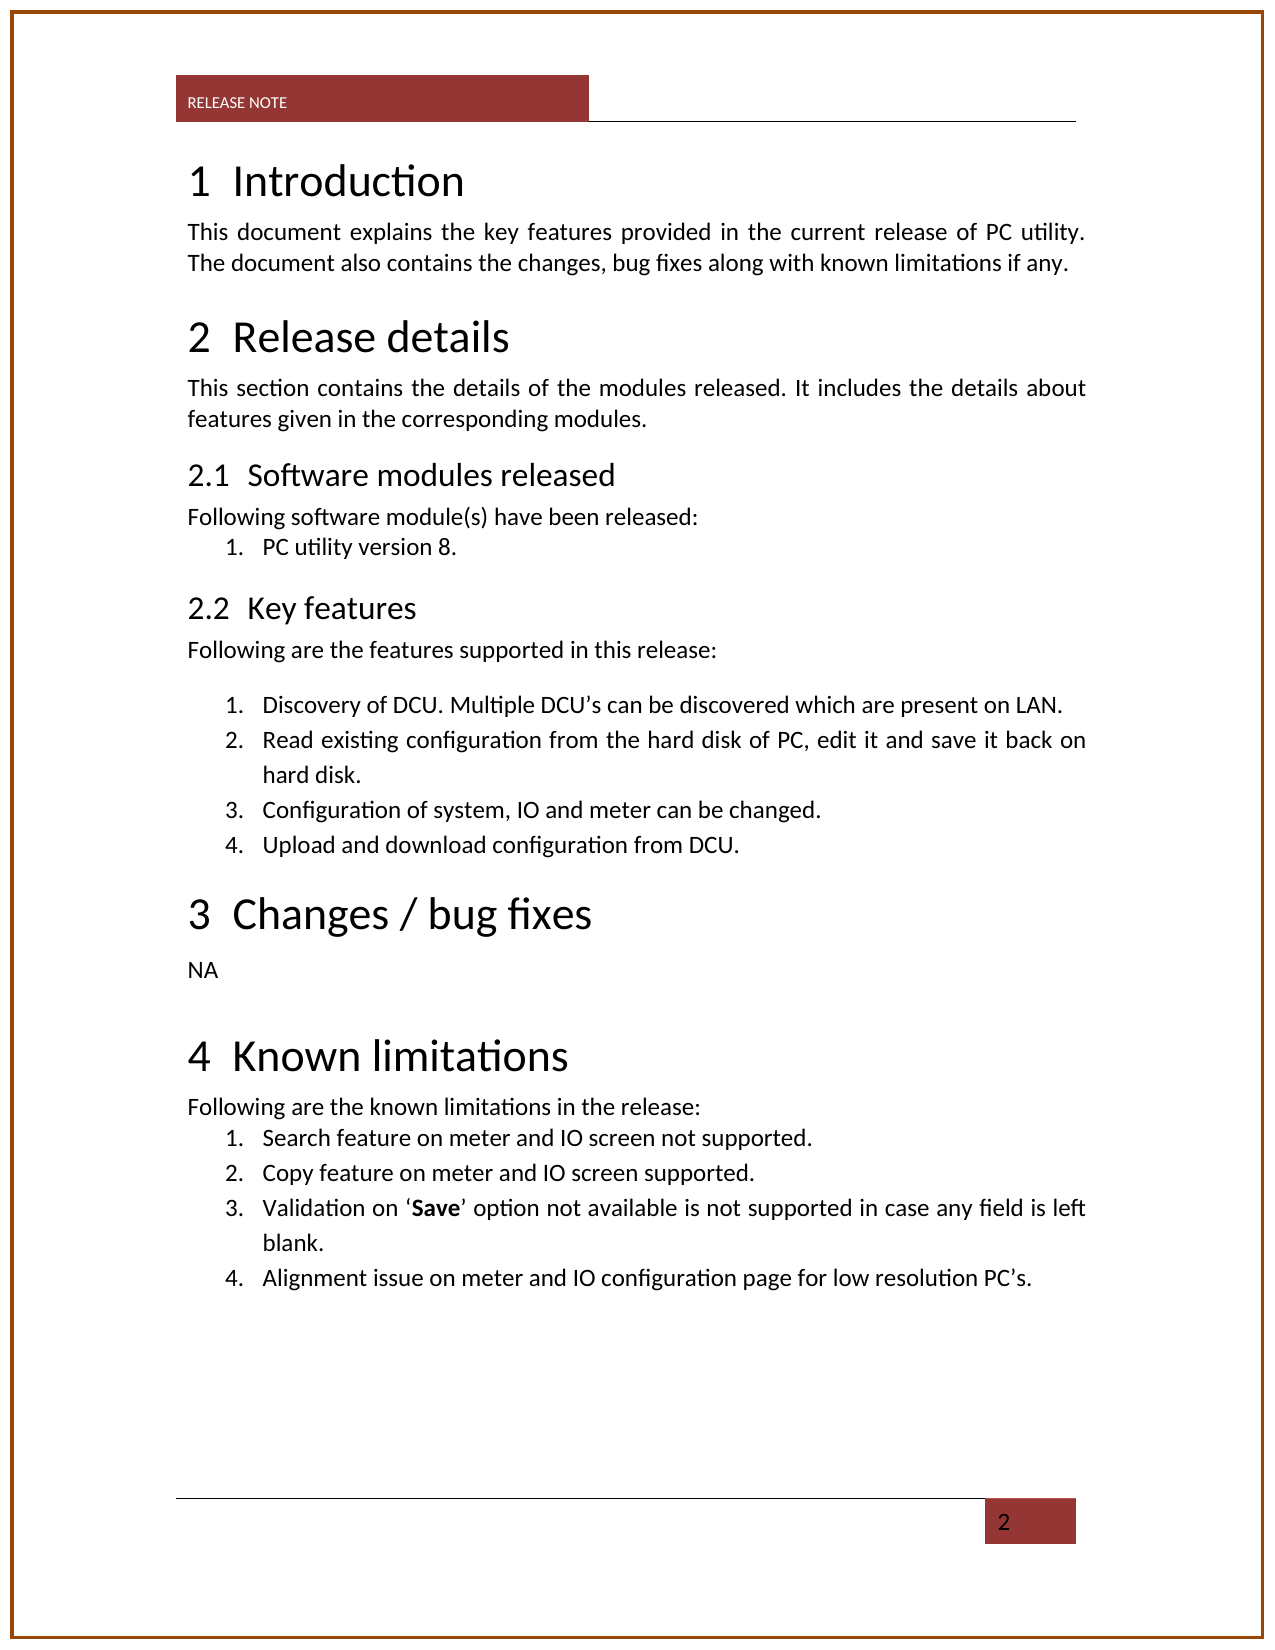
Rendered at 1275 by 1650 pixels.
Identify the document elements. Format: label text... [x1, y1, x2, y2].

list Discovery of DCU. Multiple DCU’s can be discovered which are present on LAN. [225, 689, 1087, 720]
subtitle Changes / bug fixes [187, 885, 1087, 941]
list Read existing configuration from the hard disk of PC, edit it and save it back on hard disk. [225, 724, 1087, 790]
subtitle Known limitations [187, 1027, 1087, 1083]
subtitle Introduction [187, 152, 1087, 208]
list PC utility version 8. [225, 531, 1087, 562]
list Upload and download configuration from DCU. [225, 829, 1087, 860]
text Following are the known limitations in the release: [187, 1092, 1087, 1122]
subtitle Key features [187, 587, 1087, 628]
text Following software module(s) have been released: [187, 501, 1087, 531]
text This section contains the details of the modules released. It includes the details about features given in the corresponding modules. [187, 372, 1087, 433]
subtitle Software modules released [187, 454, 1087, 495]
list Search feature on meter and IO screen not supported. [225, 1122, 1087, 1153]
text NA [187, 954, 1087, 984]
text This document explains the key features provided in the current release of PC utility. The document also contains the changes, bug fixes along with known limitations if any. [187, 216, 1087, 277]
list Configuration of system, IO and meter can be changed. [225, 794, 1087, 825]
list Validation on ‘Save’ option not available is not supported in case any field is left blank. [225, 1192, 1087, 1258]
list Following are the features supported in this release: [187, 634, 1087, 664]
list Alignment issue on meter and IO configuration page for low resolution PC’s. [225, 1262, 1087, 1293]
list Copy feature on meter and IO screen supported. [225, 1157, 1087, 1188]
subtitle Release details [187, 308, 1087, 364]
